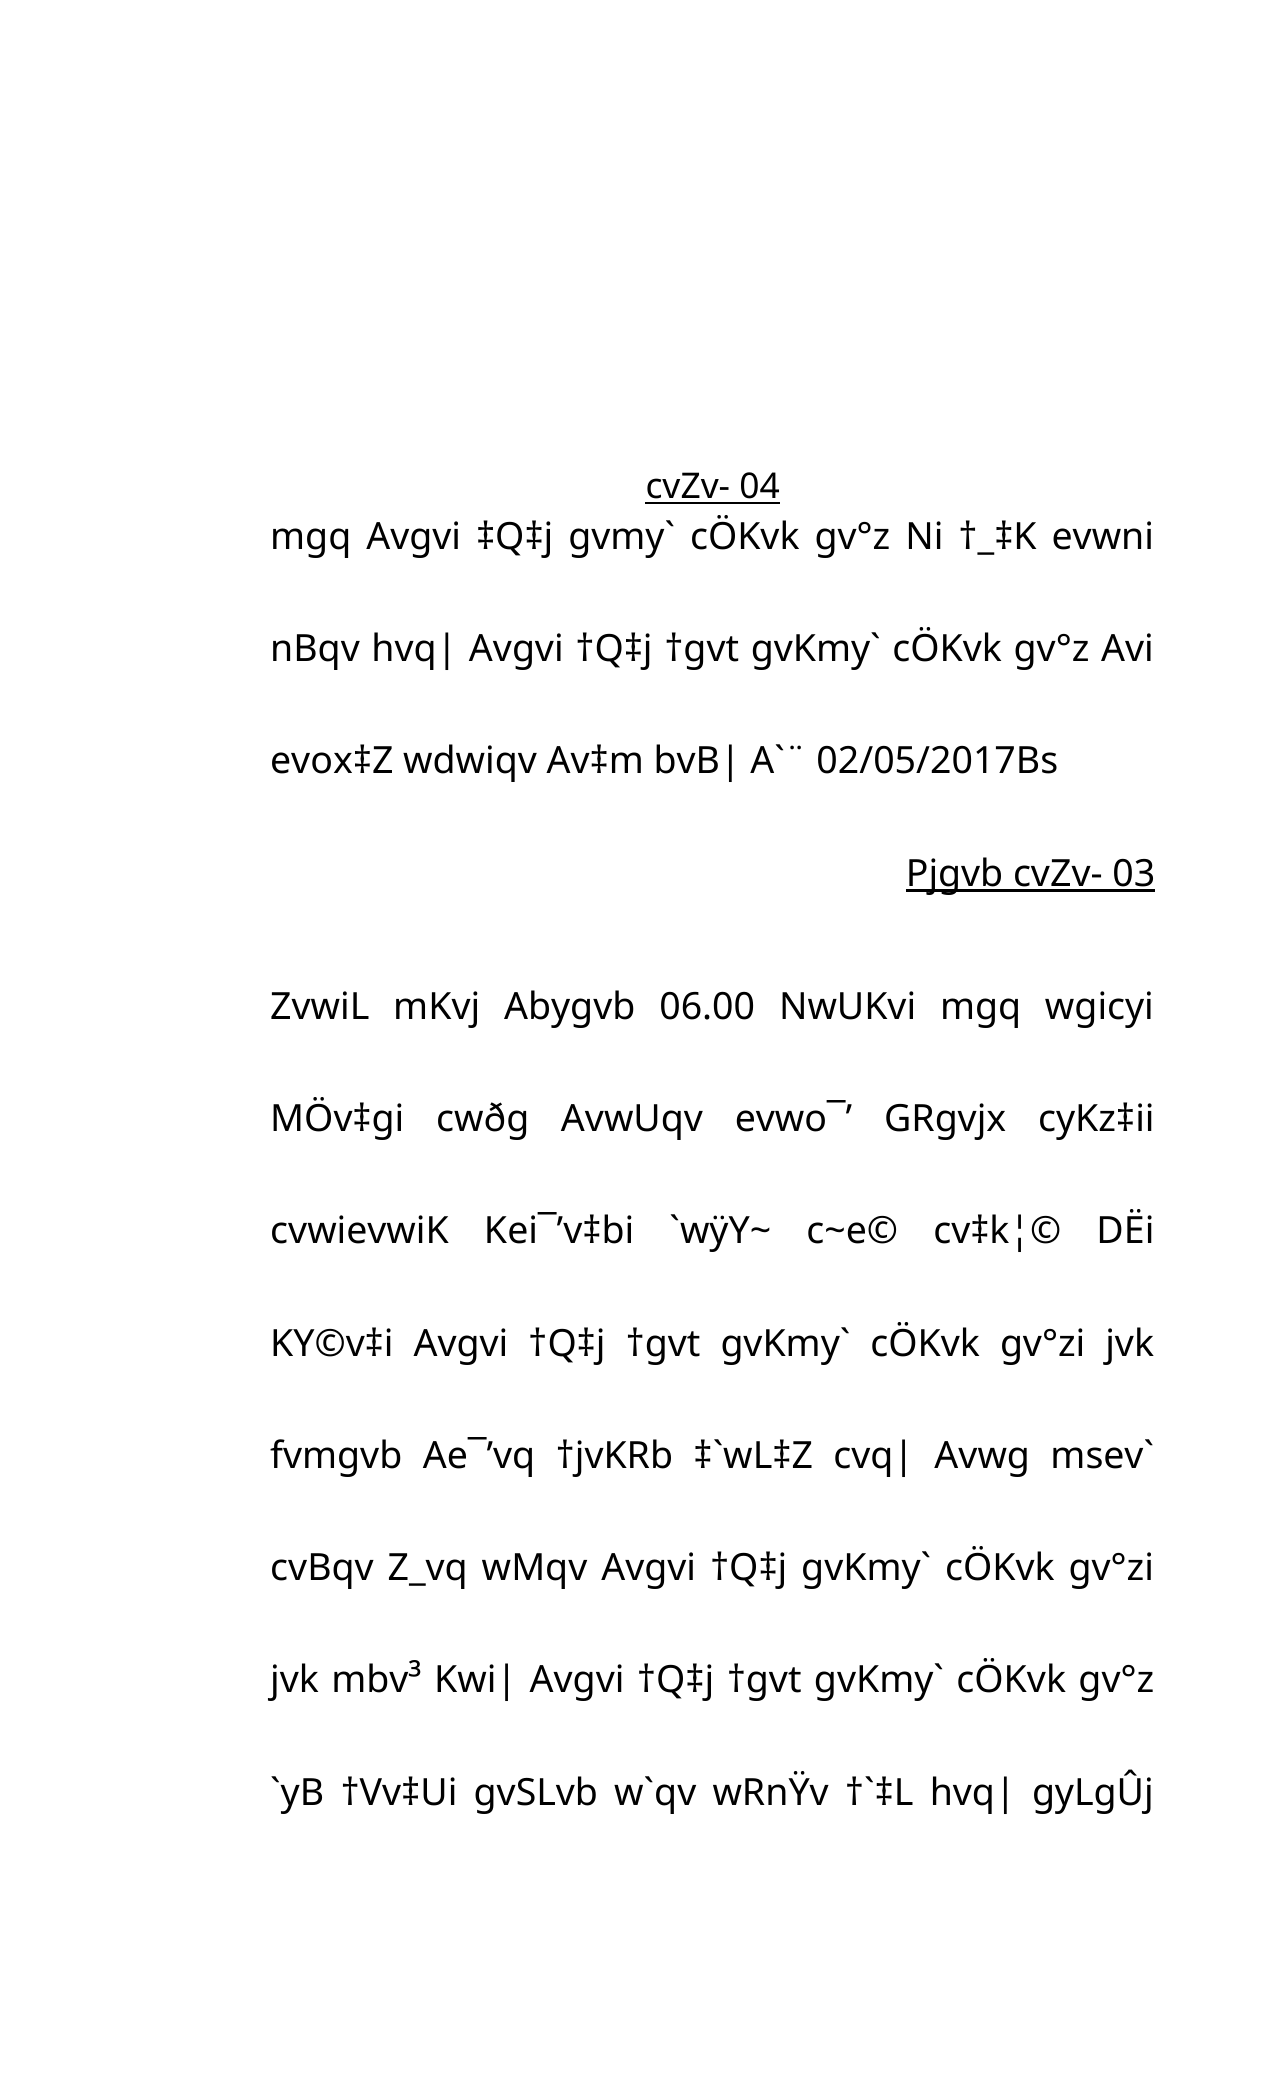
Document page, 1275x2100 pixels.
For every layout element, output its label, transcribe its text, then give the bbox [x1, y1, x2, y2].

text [270, 979, 1155, 1816]
text Pjgvb cvZv- 03 [270, 846, 1155, 897]
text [270, 509, 1155, 785]
